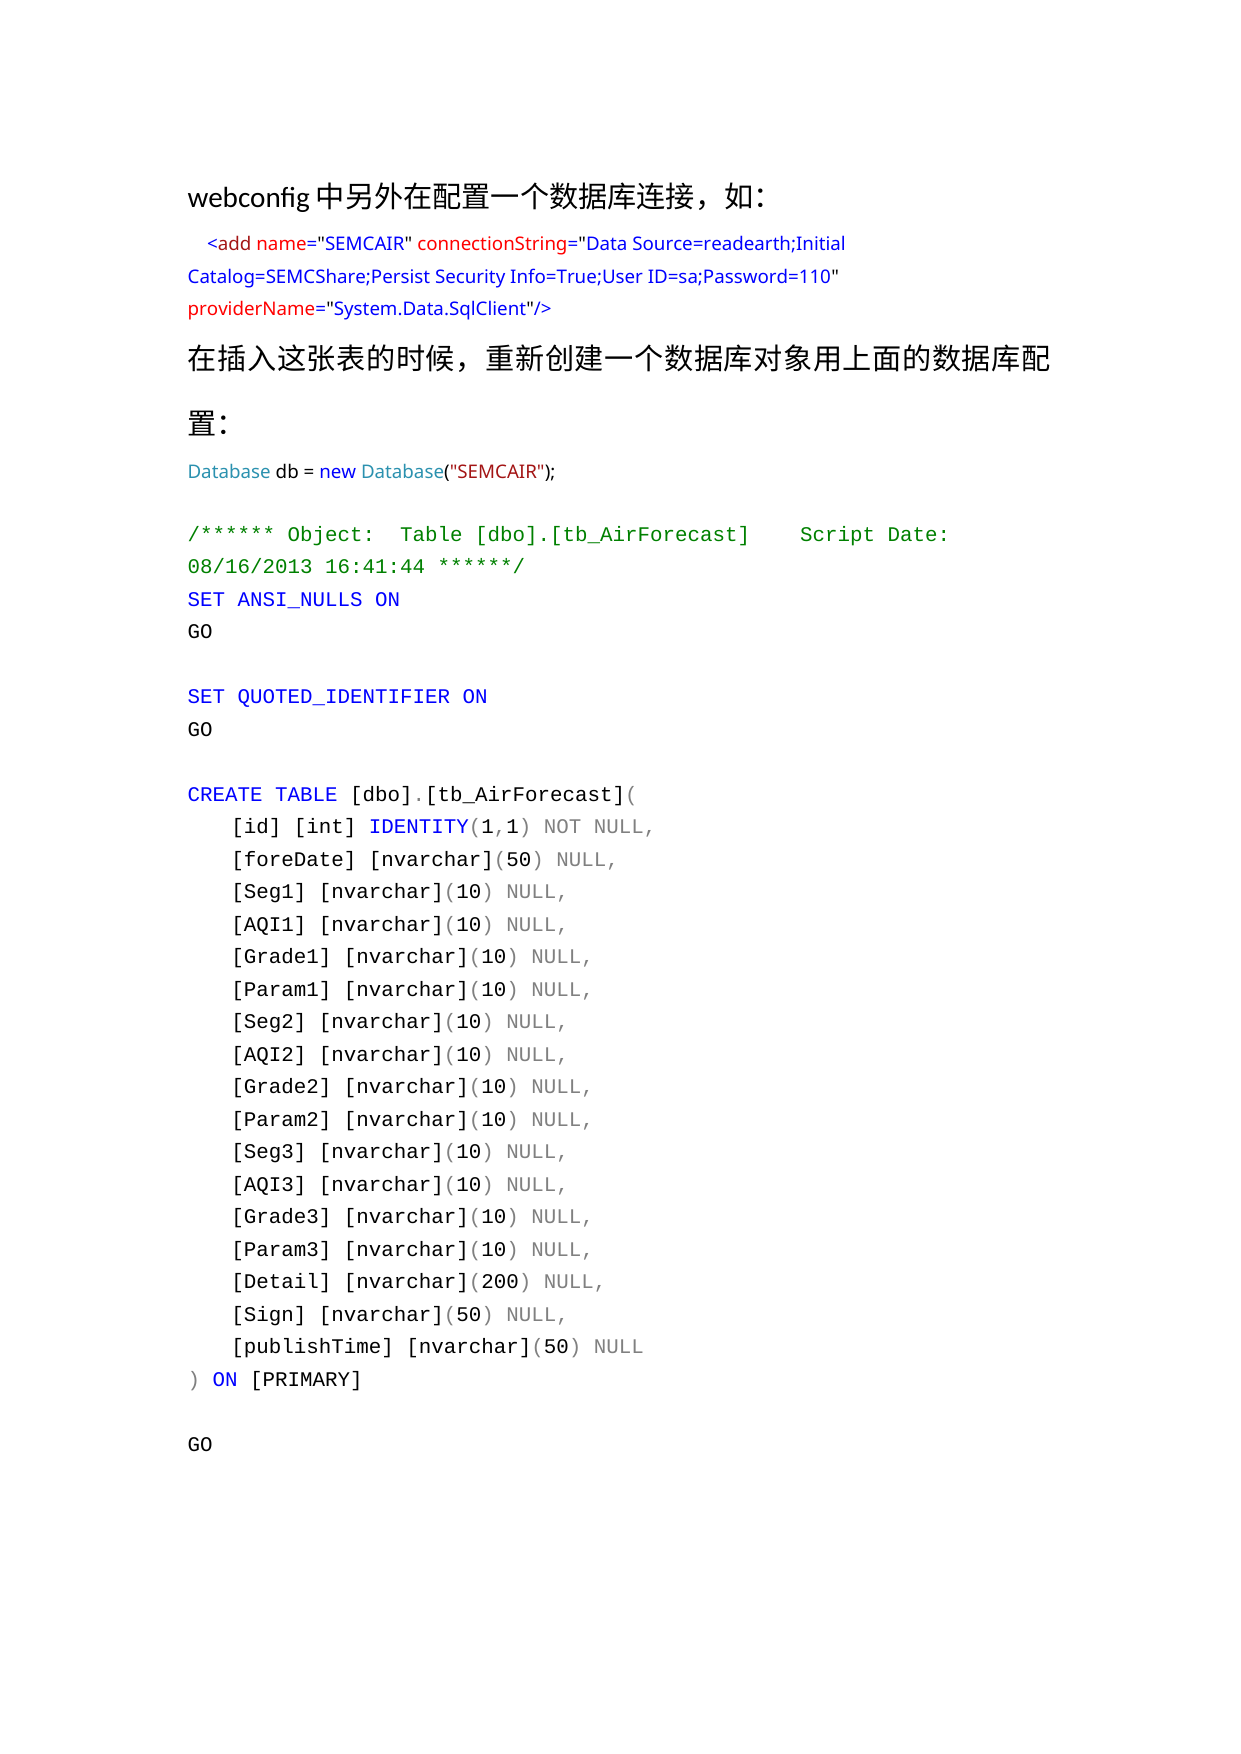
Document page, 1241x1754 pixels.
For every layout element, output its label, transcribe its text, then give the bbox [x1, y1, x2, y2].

text [Detail] [nvarchar](200) NULL, [187, 1267, 1053, 1299]
text [id] [int] IDENTITY(1,1) NOT NULL, [187, 812, 1053, 844]
text SET ANSI_NULLS ON [187, 584, 1053, 617]
text [Seg2] [nvarchar](10) NULL, [187, 1007, 1053, 1039]
text /****** Object: Table [dbo].[tb_AirForecast] Script Date: 08/16/2013 16:41:44 ******/ [187, 519, 1053, 584]
text CREATE TABLE [dbo].[tb_AirForecast]( [187, 779, 1053, 812]
text GO [187, 617, 1053, 649]
text [Param1] [nvarchar](10) NULL, [187, 974, 1053, 1007]
text [AQI3] [nvarchar](10) NULL, [187, 1169, 1053, 1202]
text [Seg3] [nvarchar](10) NULL, [187, 1137, 1053, 1169]
text <add name="SEMCAIR" connectionString="Data Source=readearth;Initial Catalog=SEMCShare;Persist Security Info=True;User ID=sa;Password=110" providerName="System.Data.SqlClient"/> [187, 227, 1053, 324]
text [Seg1] [nvarchar](10) NULL, [187, 877, 1053, 909]
text [Grade1] [nvarchar](10) NULL, [187, 942, 1053, 974]
text [Grade3] [nvarchar](10) NULL, [187, 1202, 1053, 1234]
text [Param3] [nvarchar](10) NULL, [187, 1234, 1053, 1267]
text [AQI1] [nvarchar](10) NULL, [187, 909, 1053, 942]
text 在插入这张表的时候，重新创建一个数据库对象用上面的数据库配置： [187, 324, 1053, 454]
text [Param2] [nvarchar](10) NULL, [187, 1104, 1053, 1137]
text SET QUOTED_IDENTIFIER ON [187, 682, 1053, 714]
text [publishTime] [nvarchar](50) NULL [187, 1332, 1053, 1364]
text [Grade2] [nvarchar](10) NULL, [187, 1072, 1053, 1104]
text [Sign] [nvarchar](50) NULL, [187, 1299, 1053, 1332]
text GO [187, 1429, 1053, 1462]
text ) ON [PRIMARY] [187, 1364, 1053, 1397]
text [187, 162, 1053, 227]
text Database db = new Database("SEMCAIR"); [187, 454, 1053, 487]
text [foreDate] [nvarchar](50) NULL, [187, 844, 1053, 877]
text GO [187, 714, 1053, 747]
text [AQI2] [nvarchar](10) NULL, [187, 1039, 1053, 1072]
